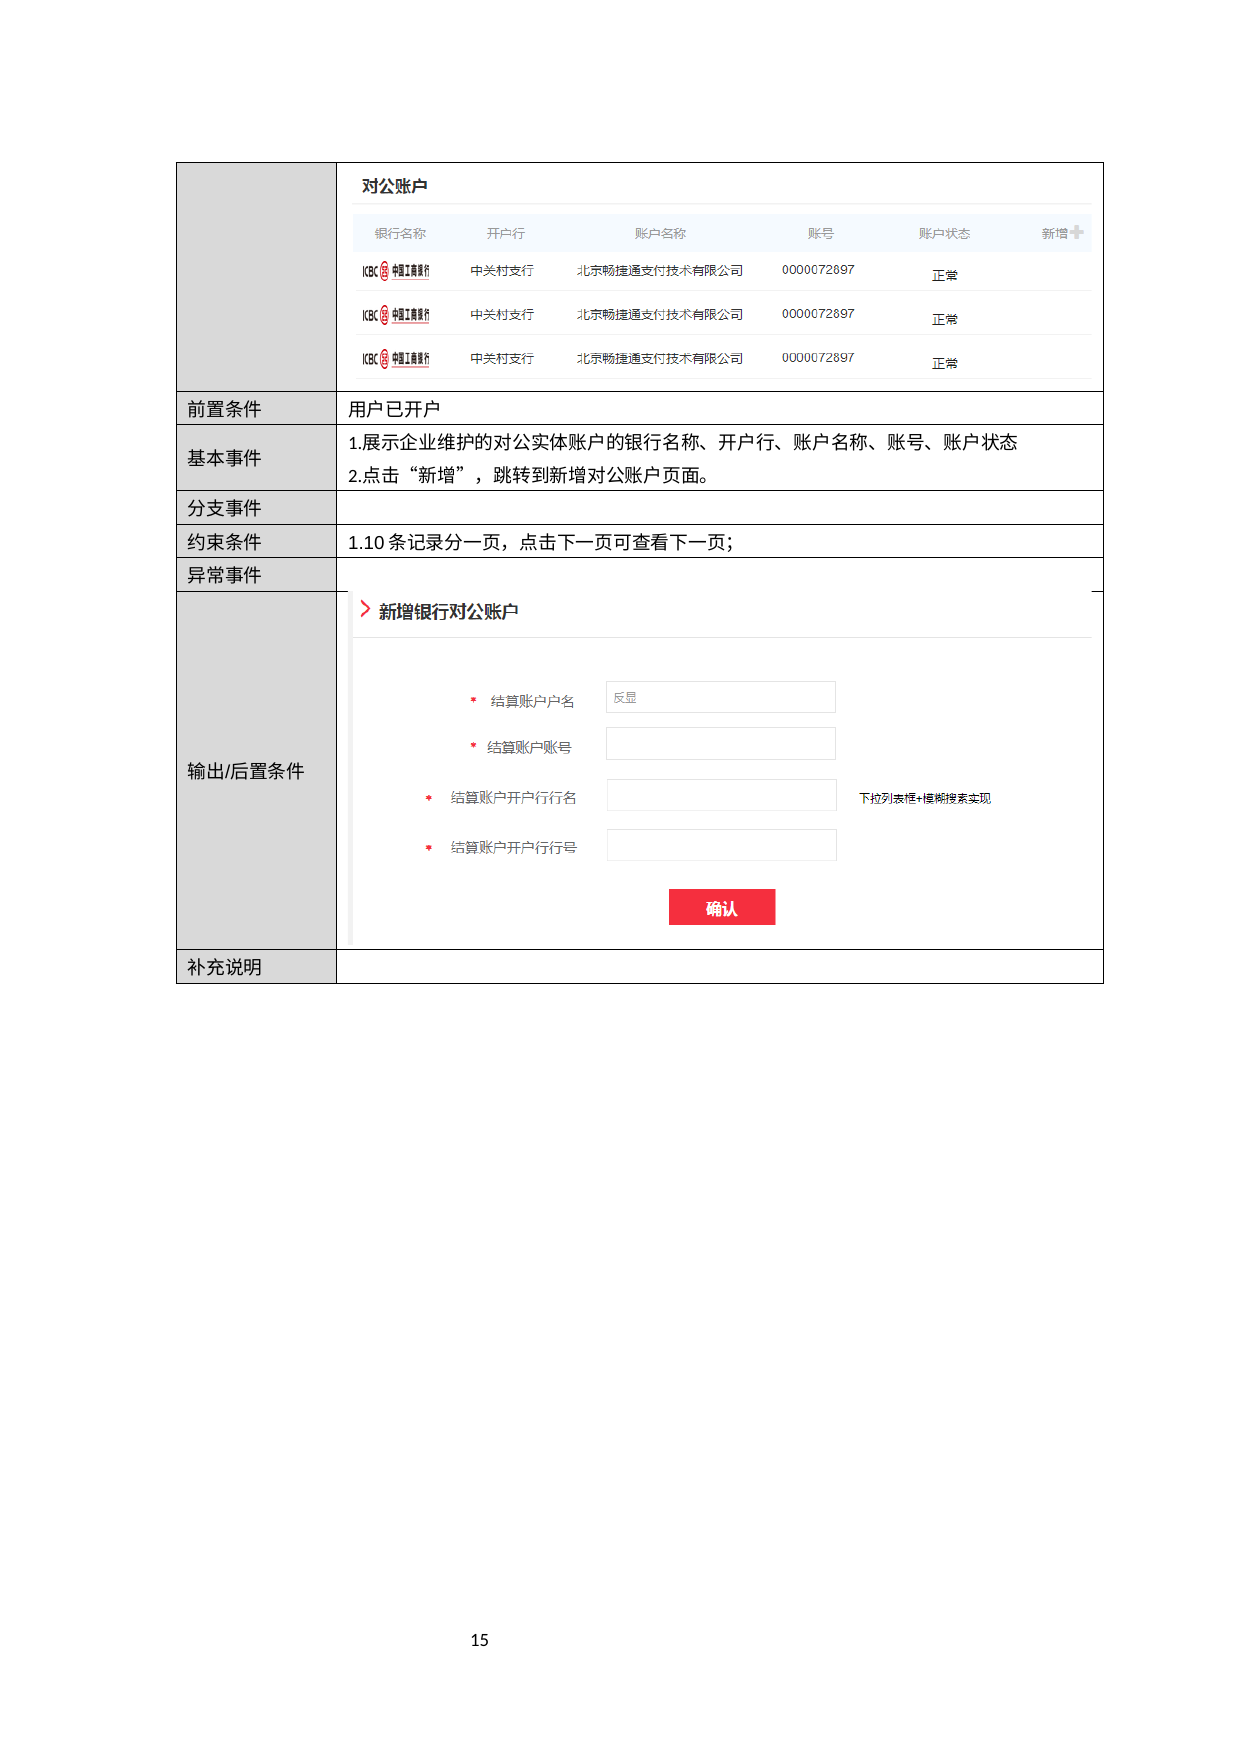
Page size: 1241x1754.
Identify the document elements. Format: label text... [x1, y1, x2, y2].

table_cell 补充说明 [177, 950, 336, 983]
table_cell [337, 592, 1103, 949]
picture [347, 591, 1092, 945]
table_cell 1.10条记录分一页，点击下一页可查看下一页； [337, 525, 1103, 557]
table_cell 输出/后置条件 [177, 592, 336, 949]
table_cell 用户已开户 [337, 392, 1103, 424]
table_cell 需求描述 [177, 163, 336, 391]
table_cell [337, 491, 1103, 524]
table_cell 展示企业对公账户 [337, 163, 1103, 391]
table_cell 异常事件 [177, 558, 336, 591]
table_cell 基本事件 [177, 425, 336, 490]
table_cell 前置条件 [177, 392, 336, 424]
table_cell 约束条件 [177, 525, 336, 557]
table_cell 分支事件 [177, 491, 336, 524]
table_cell [337, 558, 1103, 591]
table_cell 1.展示企业维护的对公实体账户的银行名称、开户行、账户名称、账号、账户状态 2.点击“新增”，跳转到新增对公账户页面。 [337, 425, 1103, 490]
picture [347, 163, 1092, 386]
table_cell [337, 950, 1103, 983]
